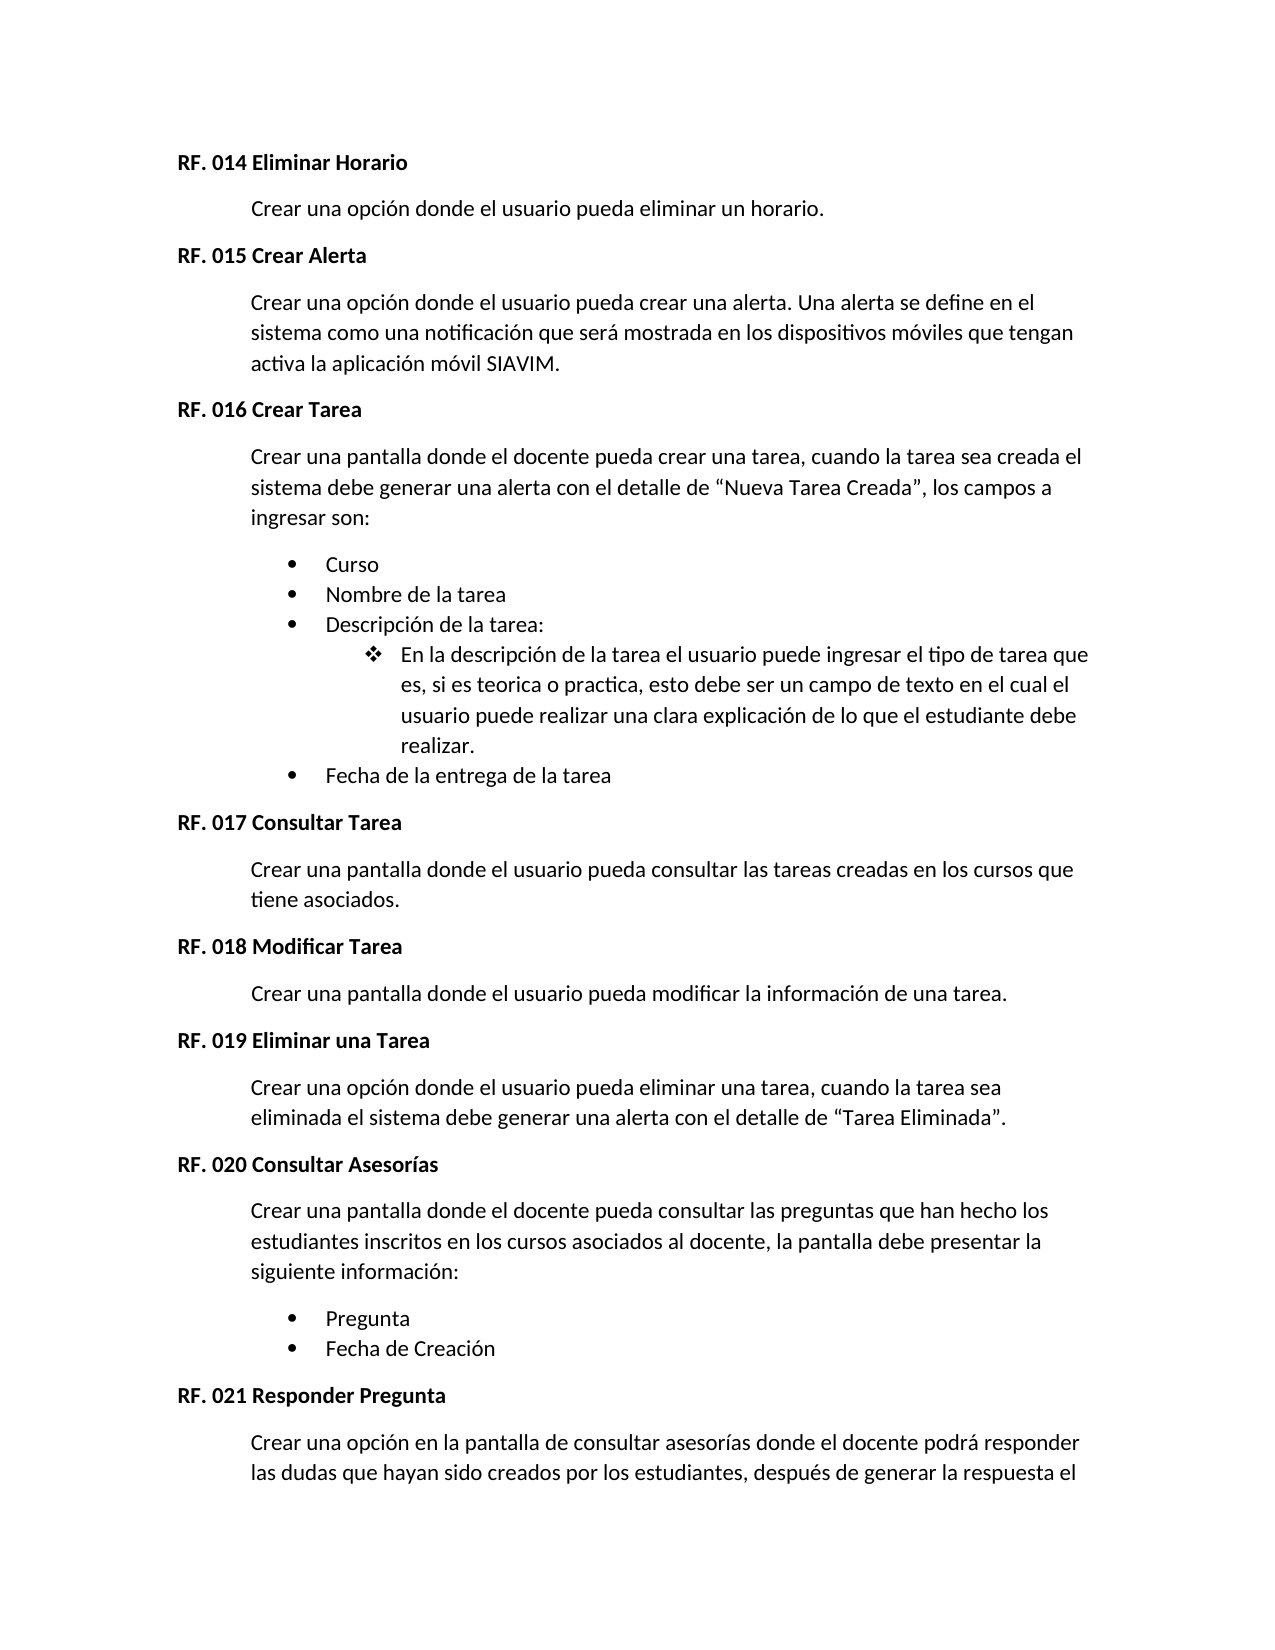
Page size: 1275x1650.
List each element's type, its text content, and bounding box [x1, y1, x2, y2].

text RF. 015 Crear Alerta [177, 241, 1098, 269]
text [251, 1428, 1098, 1486]
text Crear una pantalla donde el usuario pueda consultar las tareas creadas en los cursos que tiene asociados. [251, 855, 1098, 913]
text RF. 019 Eliminar una Tarea [177, 1026, 1098, 1054]
text Crear una pantalla donde el usuario pueda modificar la información de una tarea. [177, 979, 1098, 1007]
text RF. 021 Responder Pregunta [177, 1381, 1098, 1409]
text RF. 016 Crear Tarea [177, 396, 1098, 423]
text Crear una pantalla donde el docente pueda consultar las preguntas que han hecho los estudiantes inscritos en los cursos asociados al docente, la pantalla debe presentar la siguiente información: [251, 1197, 1098, 1285]
list Pregunta [288, 1304, 1098, 1332]
list Fecha de la entrega de la tarea [288, 761, 1098, 789]
list En la descripción de la tarea el usuario puede ingresar el tipo de tarea que es, si es teorica o practica, esto debe ser un campo de texto en el cual el usuario puede realizar una clara explicación de lo que el estudiante debe realizar. [363, 640, 1098, 759]
list Nombre de la tarea [288, 580, 1098, 608]
text RF. 020 Consultar Asesorías [177, 1150, 1098, 1178]
text Crear una pantalla donde el docente pueda crear una tarea, cuando la tarea sea creada el sistema debe generar una alerta con el detalle de “Nueva Tarea Creada”, los campos a ingresar son: [251, 442, 1098, 531]
list Fecha de Creación [288, 1334, 1098, 1362]
text RF. 018 Modificar Tarea [177, 932, 1098, 960]
text Crear una opción donde el usuario pueda eliminar una tarea, cuando la tarea sea eliminada el sistema debe generar una alerta con el detalle de “Tarea Eliminada”. [251, 1073, 1098, 1131]
text RF. 014 Eliminar Horario [177, 148, 1098, 176]
text Crear una opción donde el usuario pueda eliminar un horario. [177, 194, 1098, 222]
list Curso [288, 550, 1098, 578]
text Crear una opción donde el usuario pueda crear una alerta. Una alerta se define en el sistema como una notificación que será mostrada en los dispositivos móviles que tengan activa la aplicación móvil SIAVIM. [251, 288, 1098, 377]
list Descripción de la tarea: [288, 610, 1098, 638]
text RF. 017 Consultar Tarea [177, 808, 1098, 836]
